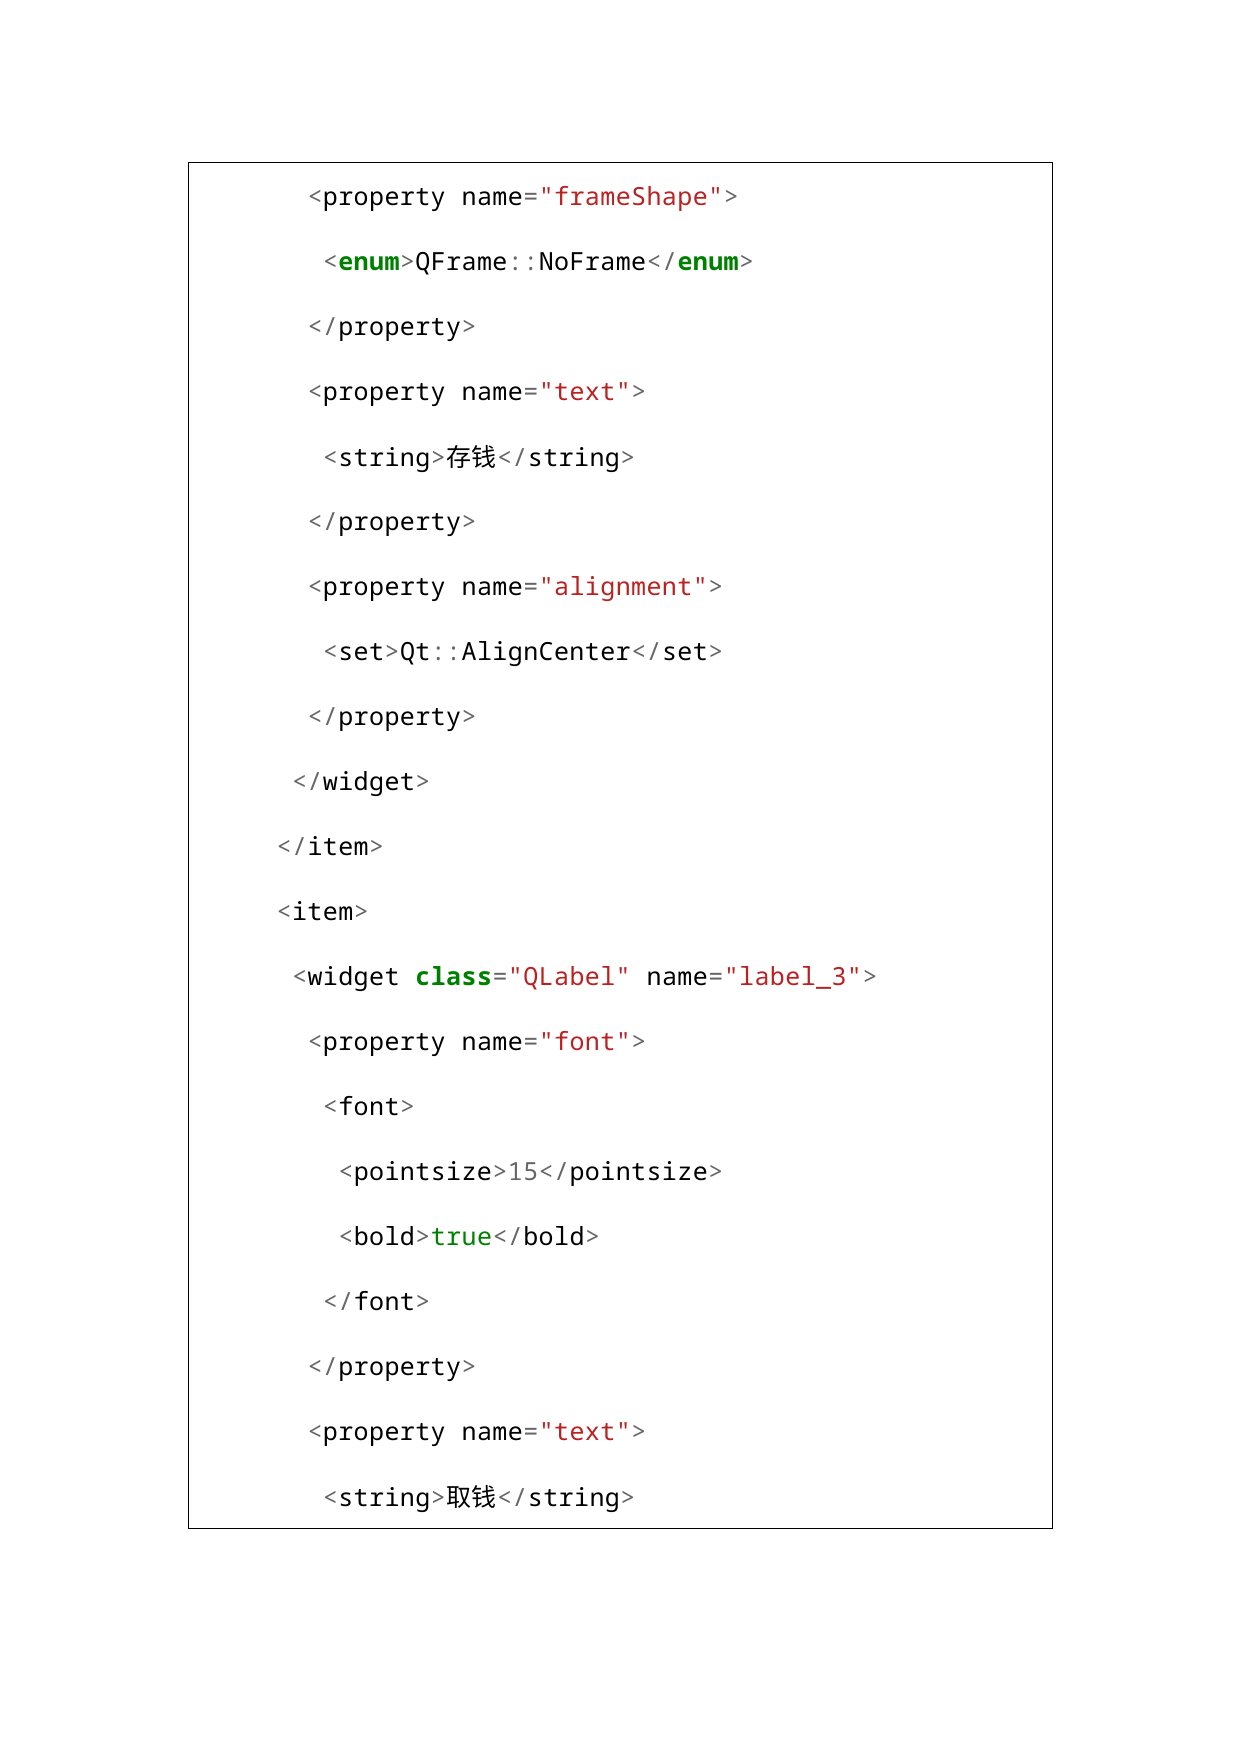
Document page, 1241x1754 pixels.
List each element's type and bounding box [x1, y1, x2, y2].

table_header [189, 163, 1052, 1528]
